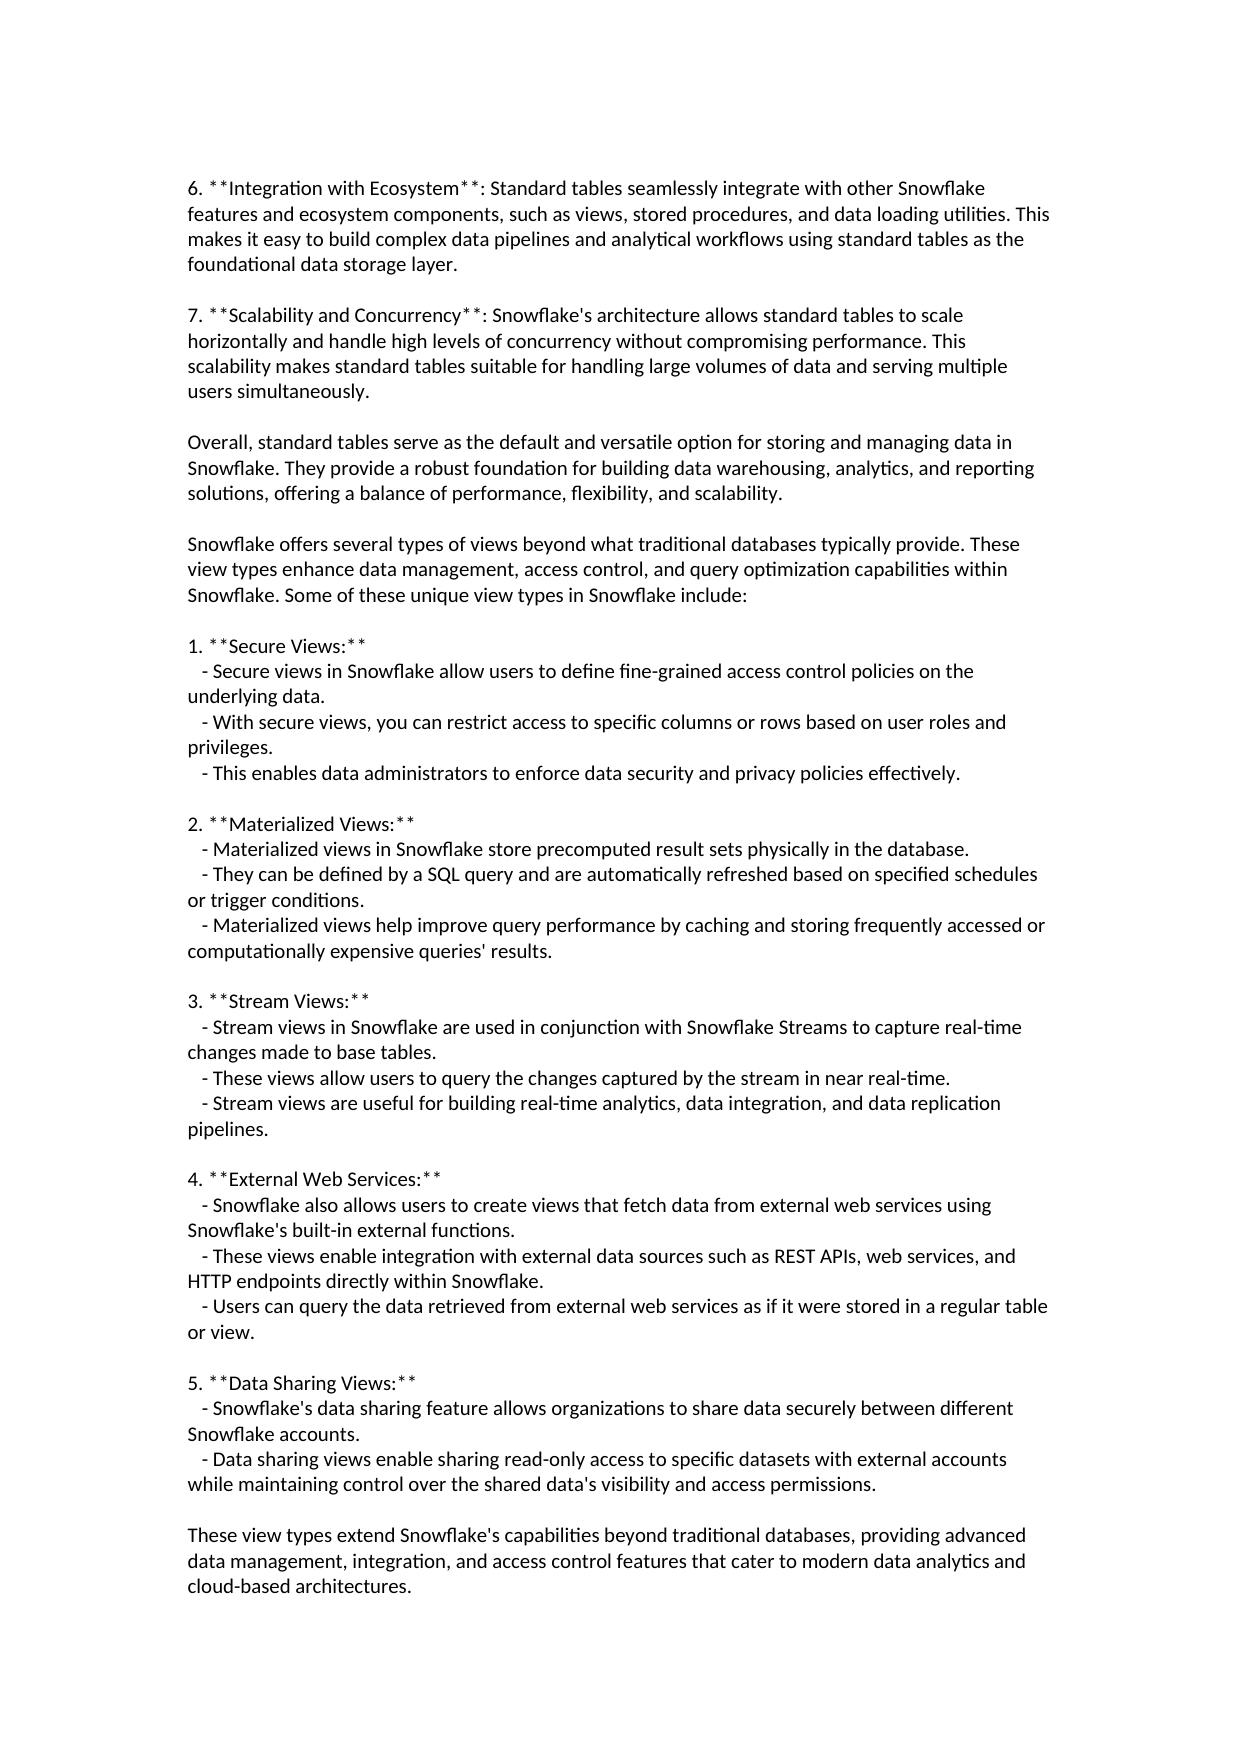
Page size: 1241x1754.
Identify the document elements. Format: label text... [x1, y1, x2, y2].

text 7. **Scalability and Concurrency**: Snowflake's architecture allows standard tables to scale horizontally and handle high levels of concurrency without compromising performance. This scalability makes standard tables suitable for handling large volumes of data and serving multiple users simultaneously. [187, 302, 1053, 404]
text - Stream views in Snowflake are used in conjunction with Snowflake Streams to capture real-time changes made to base tables. [187, 1014, 1053, 1065]
text - Snowflake also allows users to create views that fetch data from external web services using Snowflake's built-in external functions. [187, 1192, 1053, 1243]
text Overall, standard tables serve as the default and versatile option for storing and managing data in Snowflake. They provide a robust foundation for building data warehousing, analytics, and reporting solutions, offering a balance of performance, flexibility, and scalability. [187, 429, 1053, 506]
text - Users can query the data retrieved from external web services as if it were stored in a regular table or view. [187, 1294, 1053, 1344]
text Snowflake offers several types of views beyond what traditional databases typically provide. These view types enhance data management, access control, and query optimization capabilities within Snowflake. Some of these unique view types in Snowflake include: [187, 531, 1053, 607]
text 1. **Secure Views:** [187, 633, 1053, 658]
text 2. **Materialized Views:** [187, 811, 1053, 836]
text 5. **Data Sharing Views:** [187, 1370, 1053, 1395]
text - Materialized views help improve query performance by caching and storing frequently accessed or computationally expensive queries' results. [187, 912, 1053, 963]
text - Materialized views in Snowflake store precomputed result sets physically in the database. [187, 836, 1053, 862]
text - Snowflake's data sharing feature allows organizations to share data securely between different Snowflake accounts. [187, 1395, 1053, 1446]
text - Secure views in Snowflake allow users to define fine-grained access control policies on the underlying data. [187, 658, 1053, 709]
text - Data sharing views enable sharing read-only access to specific datasets with external accounts while maintaining control over the shared data's visibility and access permissions. [187, 1446, 1053, 1497]
text 6. **Integration with Ecosystem**: Standard tables seamlessly integrate with other Snowflake features and ecosystem components, such as views, stored procedures, and data loading utilities. This makes it easy to build complex data pipelines and analytical workflows using standard tables as the foundational data storage layer. [187, 175, 1053, 277]
text 3. **Stream Views:** [187, 989, 1053, 1014]
text - These views enable integration with external data sources such as REST APIs, web services, and HTTP endpoints directly within Snowflake. [187, 1243, 1053, 1294]
text - This enables data administrators to enforce data security and privacy policies effectively. [187, 760, 1053, 785]
text 4. **External Web Services:** [187, 1167, 1053, 1192]
text - These views allow users to query the changes captured by the stream in near real-time. [187, 1065, 1053, 1090]
text - With secure views, you can restrict access to specific columns or rows based on user roles and privileges. [187, 709, 1053, 760]
text - Stream views are useful for building real-time analytics, data integration, and data replication pipelines. [187, 1090, 1053, 1141]
text These view types extend Snowflake's capabilities beyond traditional databases, providing advanced data management, integration, and access control features that cater to modern data analytics and cloud-based architectures. [187, 1522, 1053, 1599]
text - They can be defined by a SQL query and are automatically refreshed based on specified schedules or trigger conditions. [187, 862, 1053, 912]
